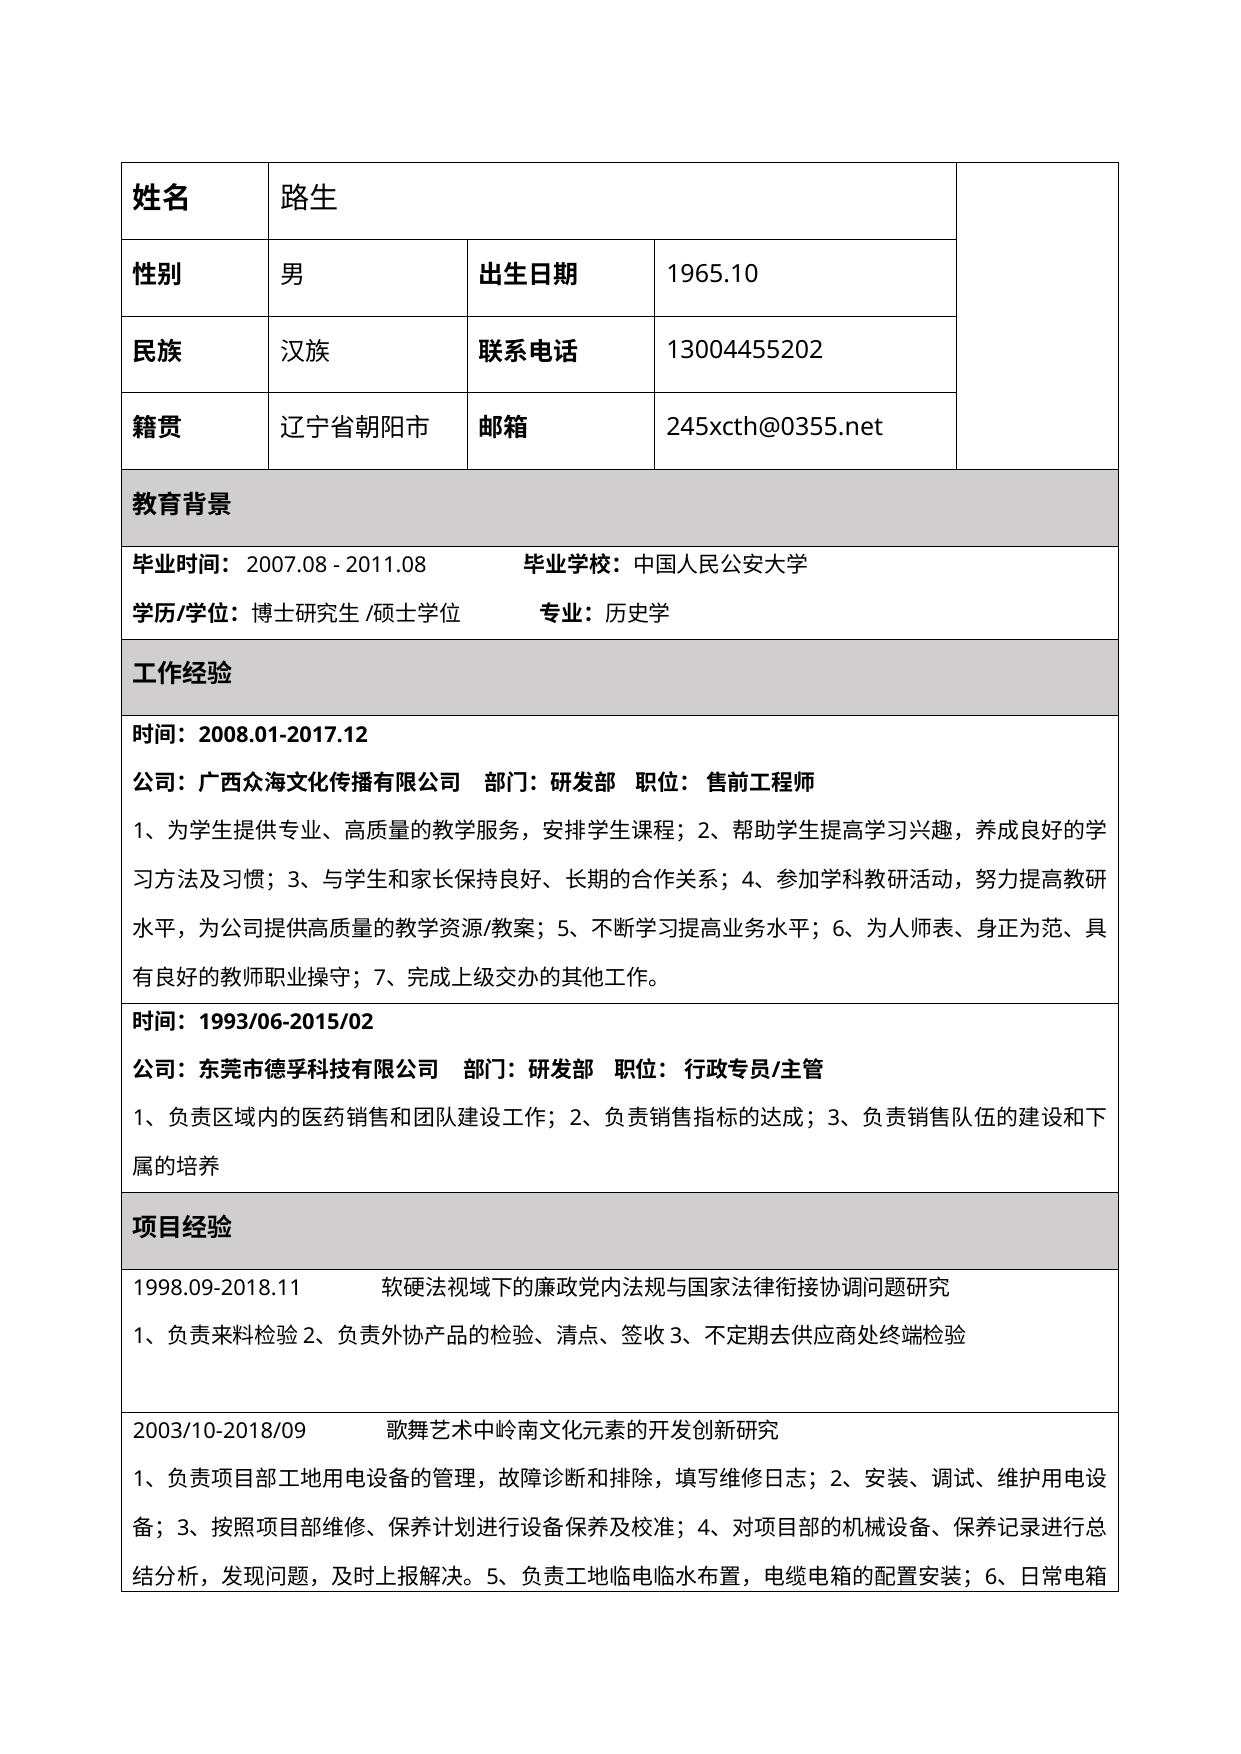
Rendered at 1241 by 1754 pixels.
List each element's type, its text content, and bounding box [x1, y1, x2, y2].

table_header 路生 [269, 163, 956, 239]
table_cell 13004455202 [655, 317, 956, 392]
table_cell 联系电话 [468, 317, 654, 392]
table_cell 教育背景 [122, 470, 1118, 546]
table_cell 毕业时间： 2007.08 - 2011.08 毕业学校：中国人民公安大学 学历/学位：博士研究生 /硕士学位 专业：历史学 [122, 547, 1118, 638]
table_cell 工作经验 [122, 640, 1118, 715]
table_cell 1998.09-2018.11 软硬法视域下的廉政党内法规与国家法律衔接协调问题研究 1、负责来料检验2、负责外协产品的检验、清点、签收3、不定期去供应商处终端检验 [122, 1270, 1118, 1412]
table_cell 男 [269, 240, 467, 316]
table_header [957, 163, 1118, 469]
table_cell 出生日期 [468, 240, 654, 316]
table_cell 辽宁省朝阳市 [269, 393, 467, 469]
table_cell 项目经验 [122, 1193, 1118, 1269]
table_cell 邮箱 [468, 393, 654, 469]
table_cell 245xcth@0355.net [655, 393, 956, 469]
table_cell 时间：2008.01-2017.12 公司：广西众海文化传播有限公司 部门：研发部 职位： 售前工程师 1、为学生提供专业、高质量的教学服务，安排学生课程；2、帮助学生提高学习兴趣，养成良好的学习方法及习惯；3、与学生和家长保持良好、长期的合作关系；4、参加学科教研活动，努力提高教研水平，为公司提供高质量的教学资源/教案；5、不断学习提高业务水平；6、为人师表、身正为范、具有良好的教师职业操守；7、完成上级交办的其他工作。 [122, 716, 1118, 1002]
table_cell 籍贯 [122, 393, 268, 469]
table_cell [122, 1413, 1118, 1591]
table_cell 民族 [122, 317, 268, 392]
table_cell 性别 [122, 240, 268, 316]
table_header 姓名 [122, 163, 268, 239]
table_cell 1965.10 [655, 240, 956, 316]
table_cell 汉族 [269, 317, 467, 392]
table_cell 时间：1993/06-2015/02 公司：东莞市德孚科技有限公司 部门：研发部 职位： 行政专员/主管 1、负责区域内的医药销售和团队建设工作；2、负责销售指标的达成；3、负责销售队伍的建设和下属的培养 [122, 1004, 1118, 1192]
